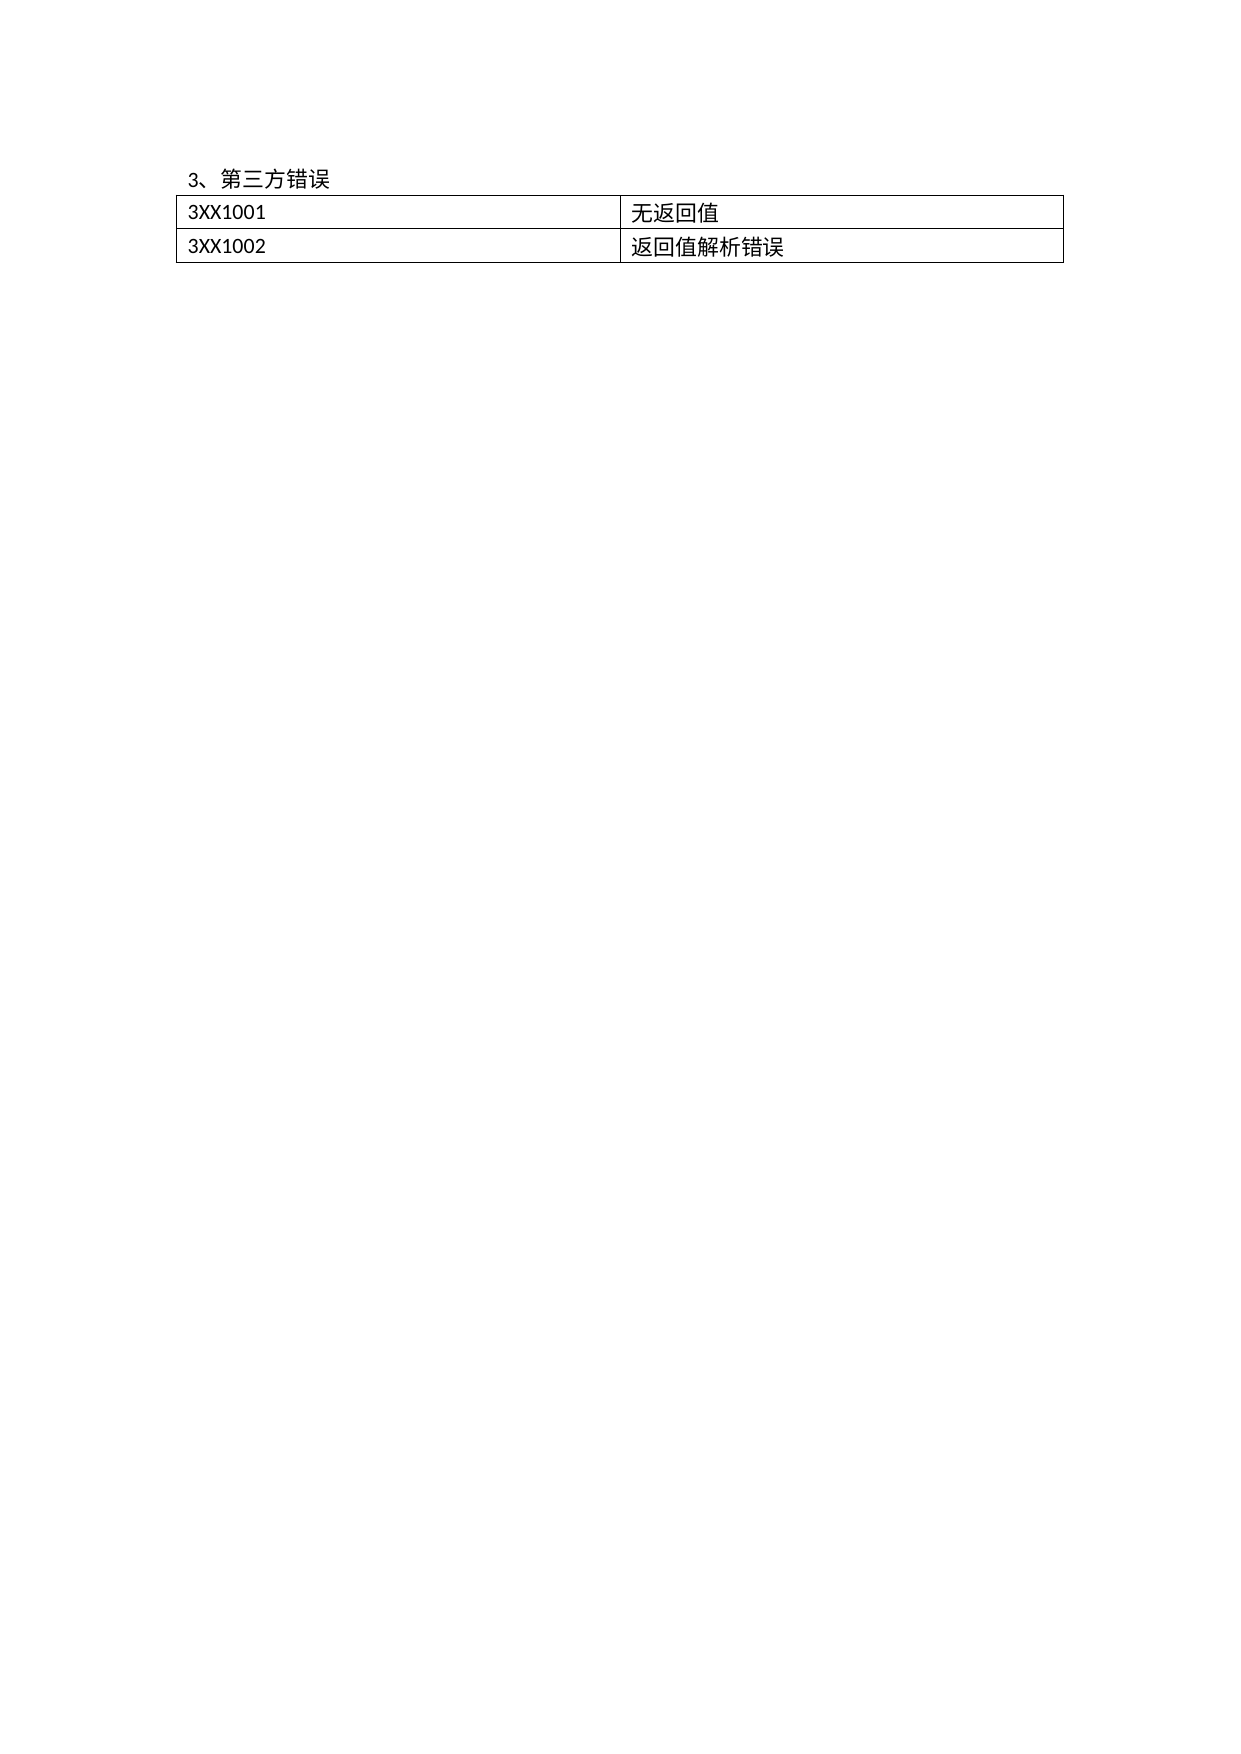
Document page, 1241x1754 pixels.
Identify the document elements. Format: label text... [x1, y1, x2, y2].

table_header 无返回值 [621, 196, 1063, 228]
table_header 3XX1001 [177, 196, 620, 228]
table_cell 3XX1002 [177, 229, 620, 262]
table_cell 返回值解析错误 [621, 229, 1063, 262]
text 3、第三方错误 [187, 162, 1053, 194]
